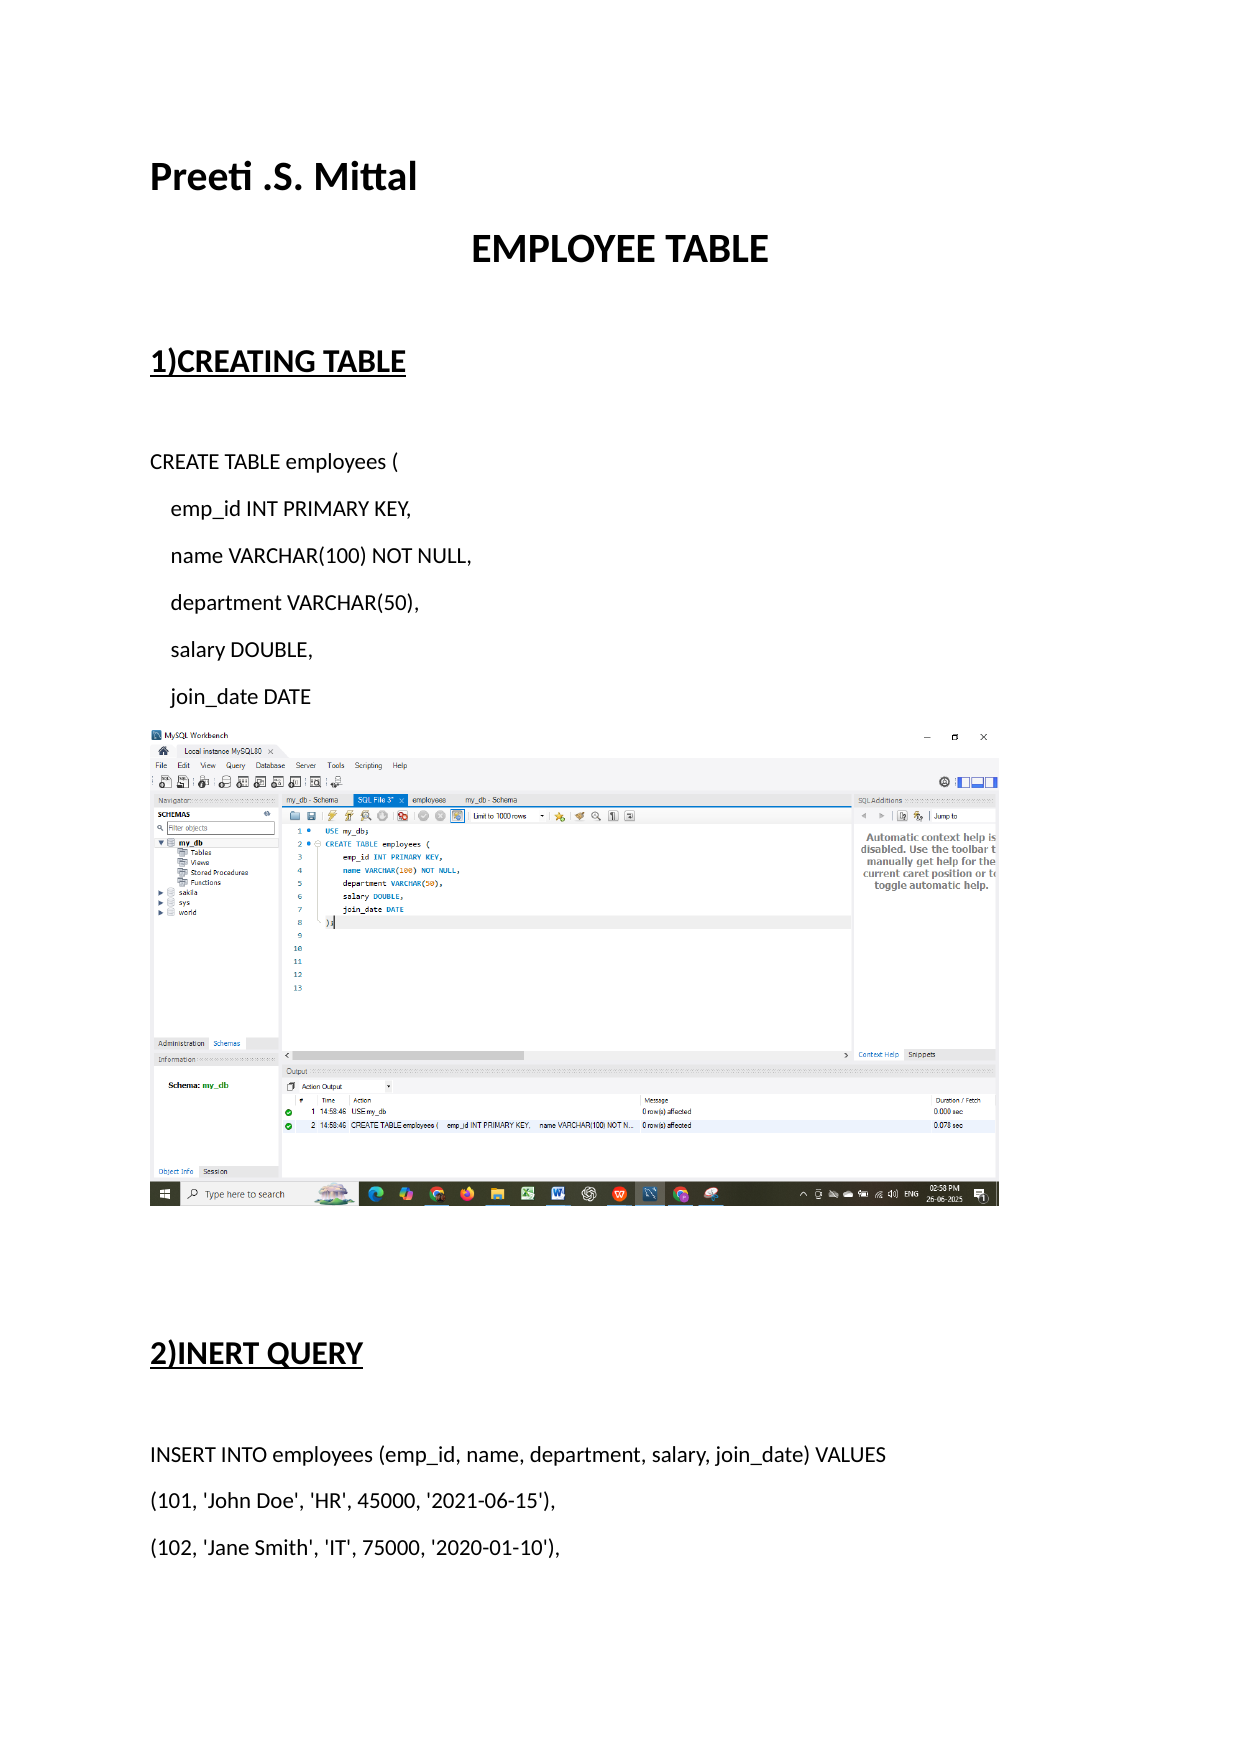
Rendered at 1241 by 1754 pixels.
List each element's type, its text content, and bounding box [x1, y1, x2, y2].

text department VARCHAR(50), [150, 588, 1090, 616]
text name VARCHAR(100) NOT NULL, [150, 541, 1090, 569]
text 2)INERT QUERY [150, 1332, 1090, 1373]
picture [150, 728, 999, 1206]
text EMPLOYEE TABLE [150, 222, 1090, 272]
text INSERT INTO employees (emp_id, name, department, salary, join_date) VALUES [150, 1440, 1090, 1468]
text Preeti .S. Mittal [150, 150, 1090, 201]
text 1)CREATING TABLE [150, 340, 1090, 381]
text emp_id INT PRIMARY KEY, [150, 494, 1090, 522]
text salary DOUBLE, [150, 635, 1090, 663]
text join_date DATE [150, 682, 1090, 710]
text CREATE TABLE employees ( [150, 447, 1090, 476]
text (102, 'Jane Smith', 'IT', 75000, '2020-01-10'), [150, 1533, 1090, 1562]
text (101, 'John Doe', 'HR', 45000, '2021-06-15'), [150, 1487, 1090, 1515]
